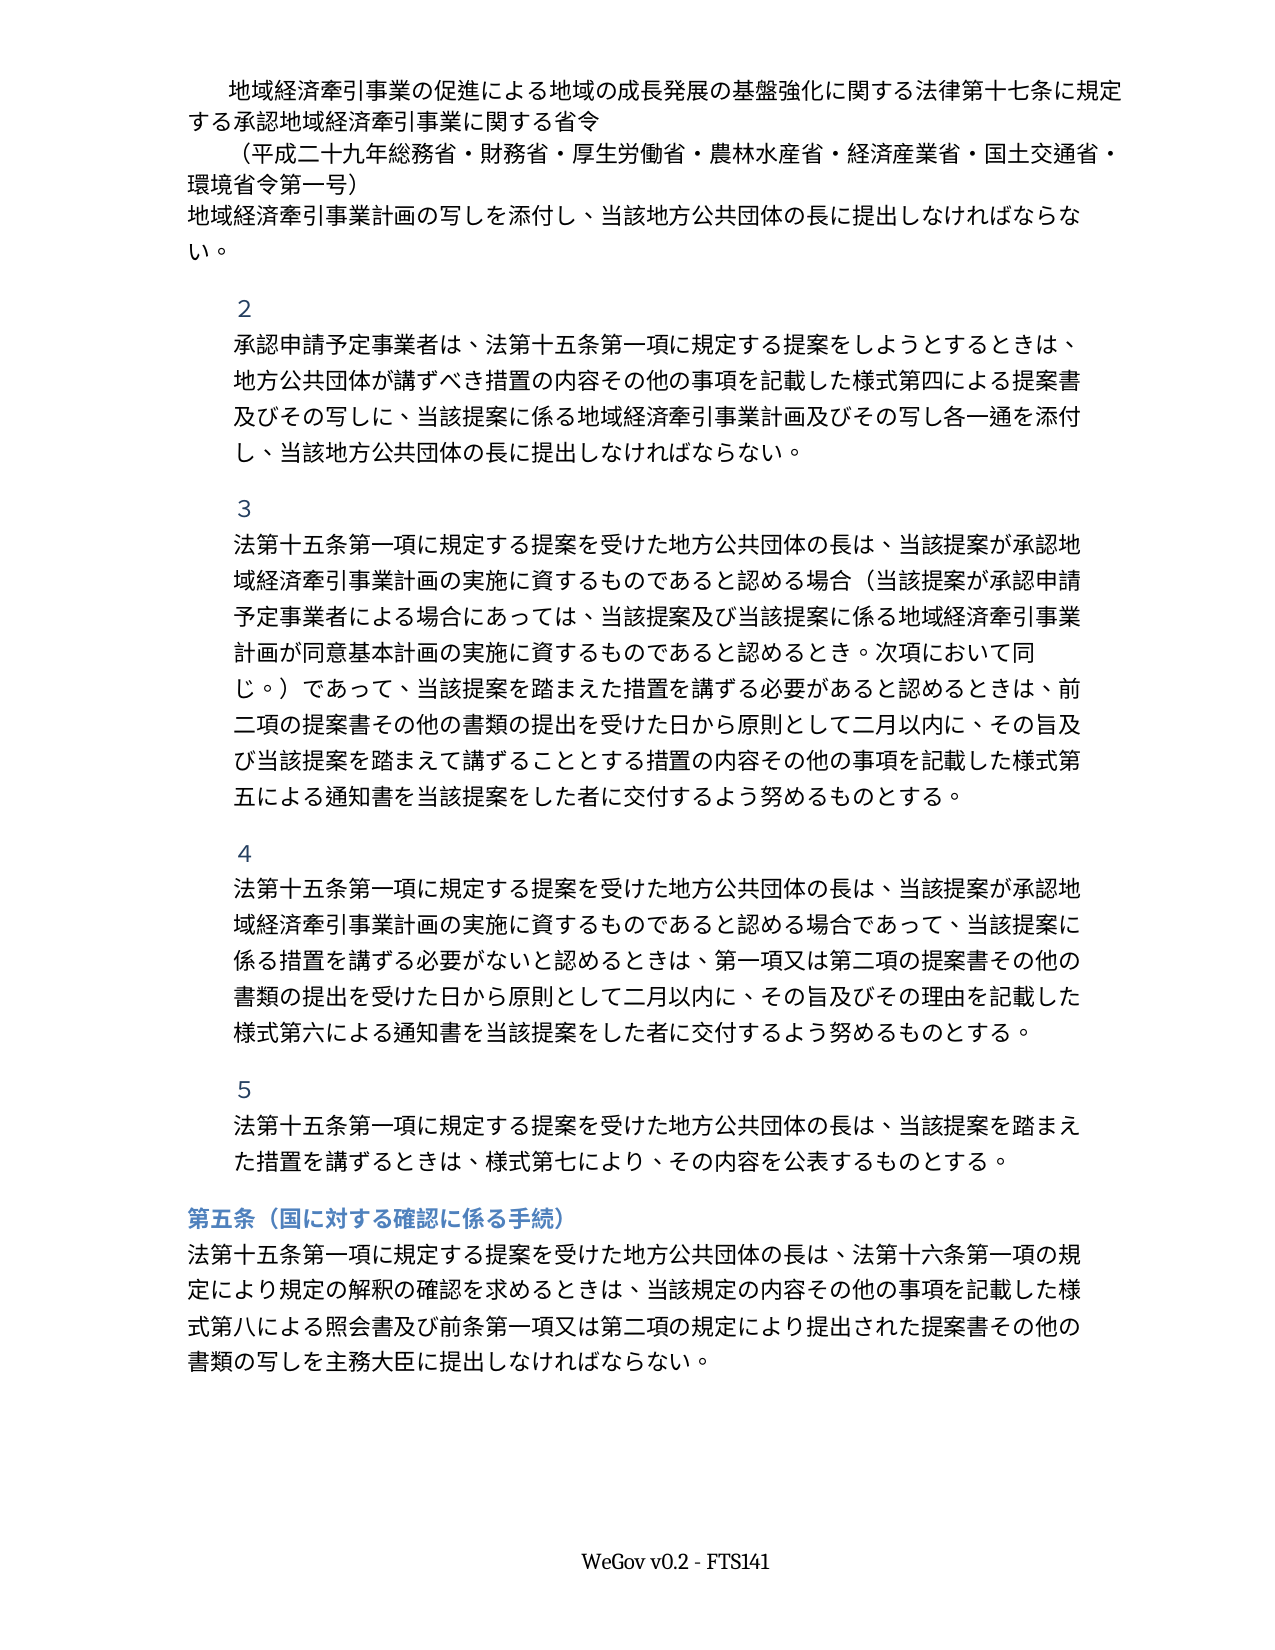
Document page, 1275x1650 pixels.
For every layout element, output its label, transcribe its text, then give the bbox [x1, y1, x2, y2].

subtitle ５ [233, 1074, 1087, 1105]
subtitle ２ [233, 293, 1087, 324]
text 法第十五条第一項に規定する提案を受けた地方公共団体の長は、当該提案が承認地域経済牽引事業計画の実施に資するものであると認める場合であって、当該提案に係る措置を講ずる必要がないと認めるときは、第一項又は第二項の提案書その他の書類の提出を受けた日から原則として二月以内に、その旨及びその理由を記載した様式第六による通知書を当該提案をした者に交付するよう努めるものとする。 [233, 873, 1087, 1048]
text 法第十五条第一項に規定する提案を受けた地方公共団体の長は、法第十六条第一項の規定により規定の解釈の確認を求めるときは、当該規定の内容その他の事項を記載した様式第八による照会書及び前条第一項又は第二項の規定により提出された提案書その他の書類の写しを主務大臣に提出しなければならない。 [187, 1238, 1087, 1378]
text 法第十五条第一項に規定する提案を受けた地方公共団体の長は、当該提案を踏まえた措置を講ずるときは、様式第七により、その内容を公表するものとする。 [233, 1110, 1087, 1177]
subtitle ４ [233, 837, 1087, 869]
text 承認申請予定事業者は、法第十五条第一項に規定する提案をしようとするときは、地方公共団体が講ずべき措置の内容その他の事項を記載した様式第四による提案書及びその写しに、当該提案に係る地域経済牽引事業計画及びその写し各一通を添付し、当該地方公共団体の長に提出しなければならない。 [233, 329, 1087, 468]
text 法第十五条第一項に規定する提案を受けた地方公共団体の長は、当該提案が承認地域経済牽引事業計画の実施に資するものであると認める場合（当該提案が承認申請予定事業者による場合にあっては、当該提案及び当該提案に係る地域経済牽引事業計画が同意基本計画の実施に資するものであると認めるとき。次項において同じ。）であって、当該提案を踏まえた措置を講ずる必要があると認めるときは、前二項の提案書その他の書類の提出を受けた日から原則として二月以内に、その旨及び当該提案を踏まえて講ずることとする措置の内容その他の事項を記載した様式第五による通知書を当該提案をした者に交付するよう努めるものとする。 [233, 529, 1087, 812]
subtitle 第五条（国に対する確認に係る手続） [187, 1203, 1087, 1234]
subtitle ３ [233, 493, 1087, 524]
